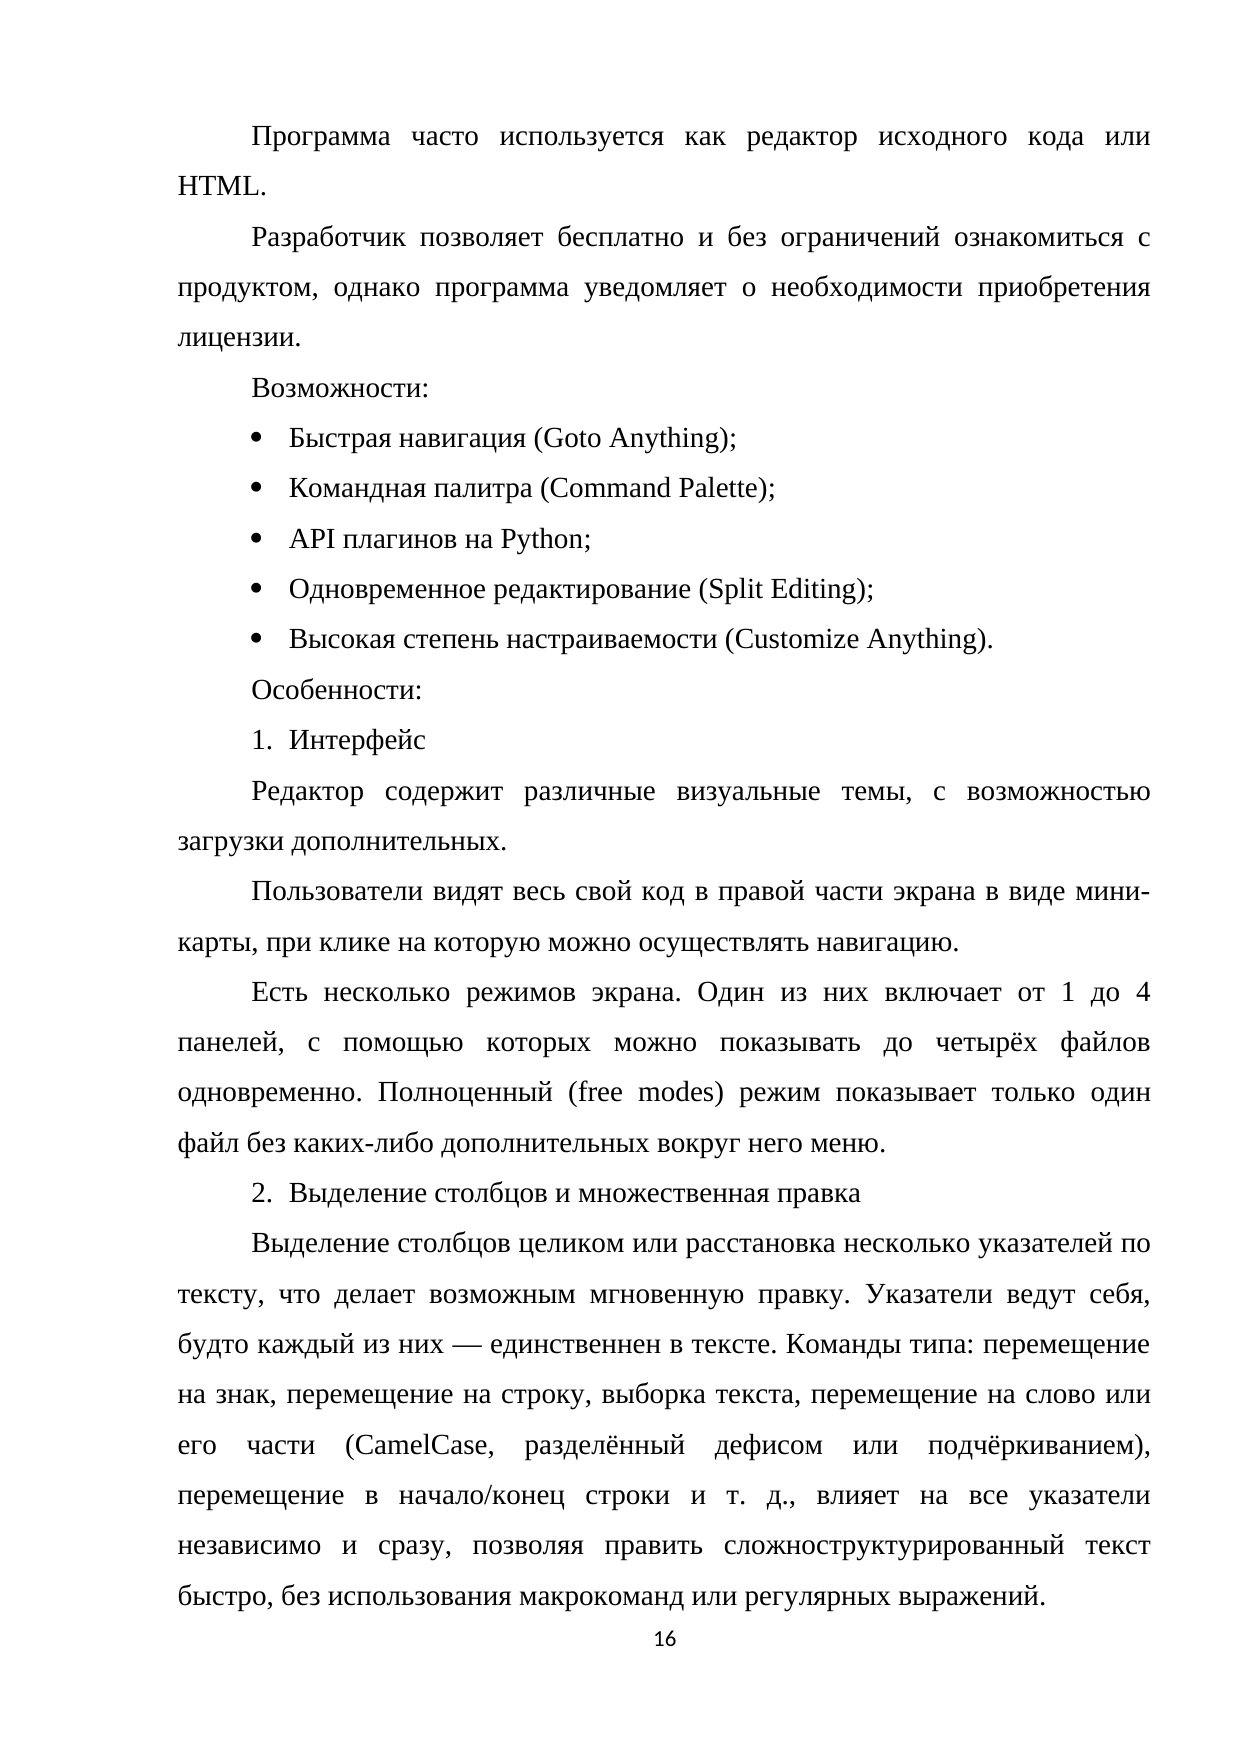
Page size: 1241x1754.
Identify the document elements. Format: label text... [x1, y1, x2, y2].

text Возможности: [177, 370, 1152, 403]
text Редактор содержит различные визуальные темы, с возможностью загрузки дополнительных. [177, 773, 1152, 857]
list Быстрая навигация (Goto Anything); [251, 420, 1152, 454]
text Выделение столбцов целиком или расстановка несколько указателей по тексту, что делает возможным мгновенную правку. Указатели ведут себя, будто каждый из них — единственнен в тексте. Команды типа: перемещение на знак, перемещение на строку, выборка текста, перемещение на слово или его части (CamelCase, разделённый дефисом или подчёркиванием), перемещение в начало/конец строки и т. д., влияет на все указатели независимо и сразу, позволяя править сложноструктурированный текст быстро, без использования макрокоманд или регулярных выражений. [177, 1226, 1152, 1611]
text Особенности: [177, 672, 1152, 706]
text Программа часто используется как редактор исходного кода или HTML. [177, 118, 1152, 202]
text Пользователи видят весь свой код в правой части экрана в виде мини-карты, при клике на которую можно осуществлять навигацию. [177, 873, 1152, 957]
list API плагинов на Python; [251, 521, 1152, 554]
list Командная палитра (Command Palette); [251, 470, 1152, 504]
list Высокая степень настраиваемости (Customize Anything). [251, 622, 1152, 655]
text Есть несколько режимов экрана. Один из них включает от 1 до 4 панелей, с помощью которых можно показывать до четырёх файлов одновременно. Полноценный (free modes) режим показывает только один файл без каких-либо дополнительных вокруг него меню. [177, 974, 1152, 1158]
list Одновременное редактирование (Split Editing); [251, 571, 1152, 605]
text Разработчик позволяет бесплатно и без ограничений ознакомиться с продуктом, однако программа уведомляет о необходимости приобретения лицензии. [177, 219, 1152, 353]
list Выделение столбцов и множественная правка [251, 1175, 1152, 1209]
list Интерфейс [251, 722, 1152, 756]
